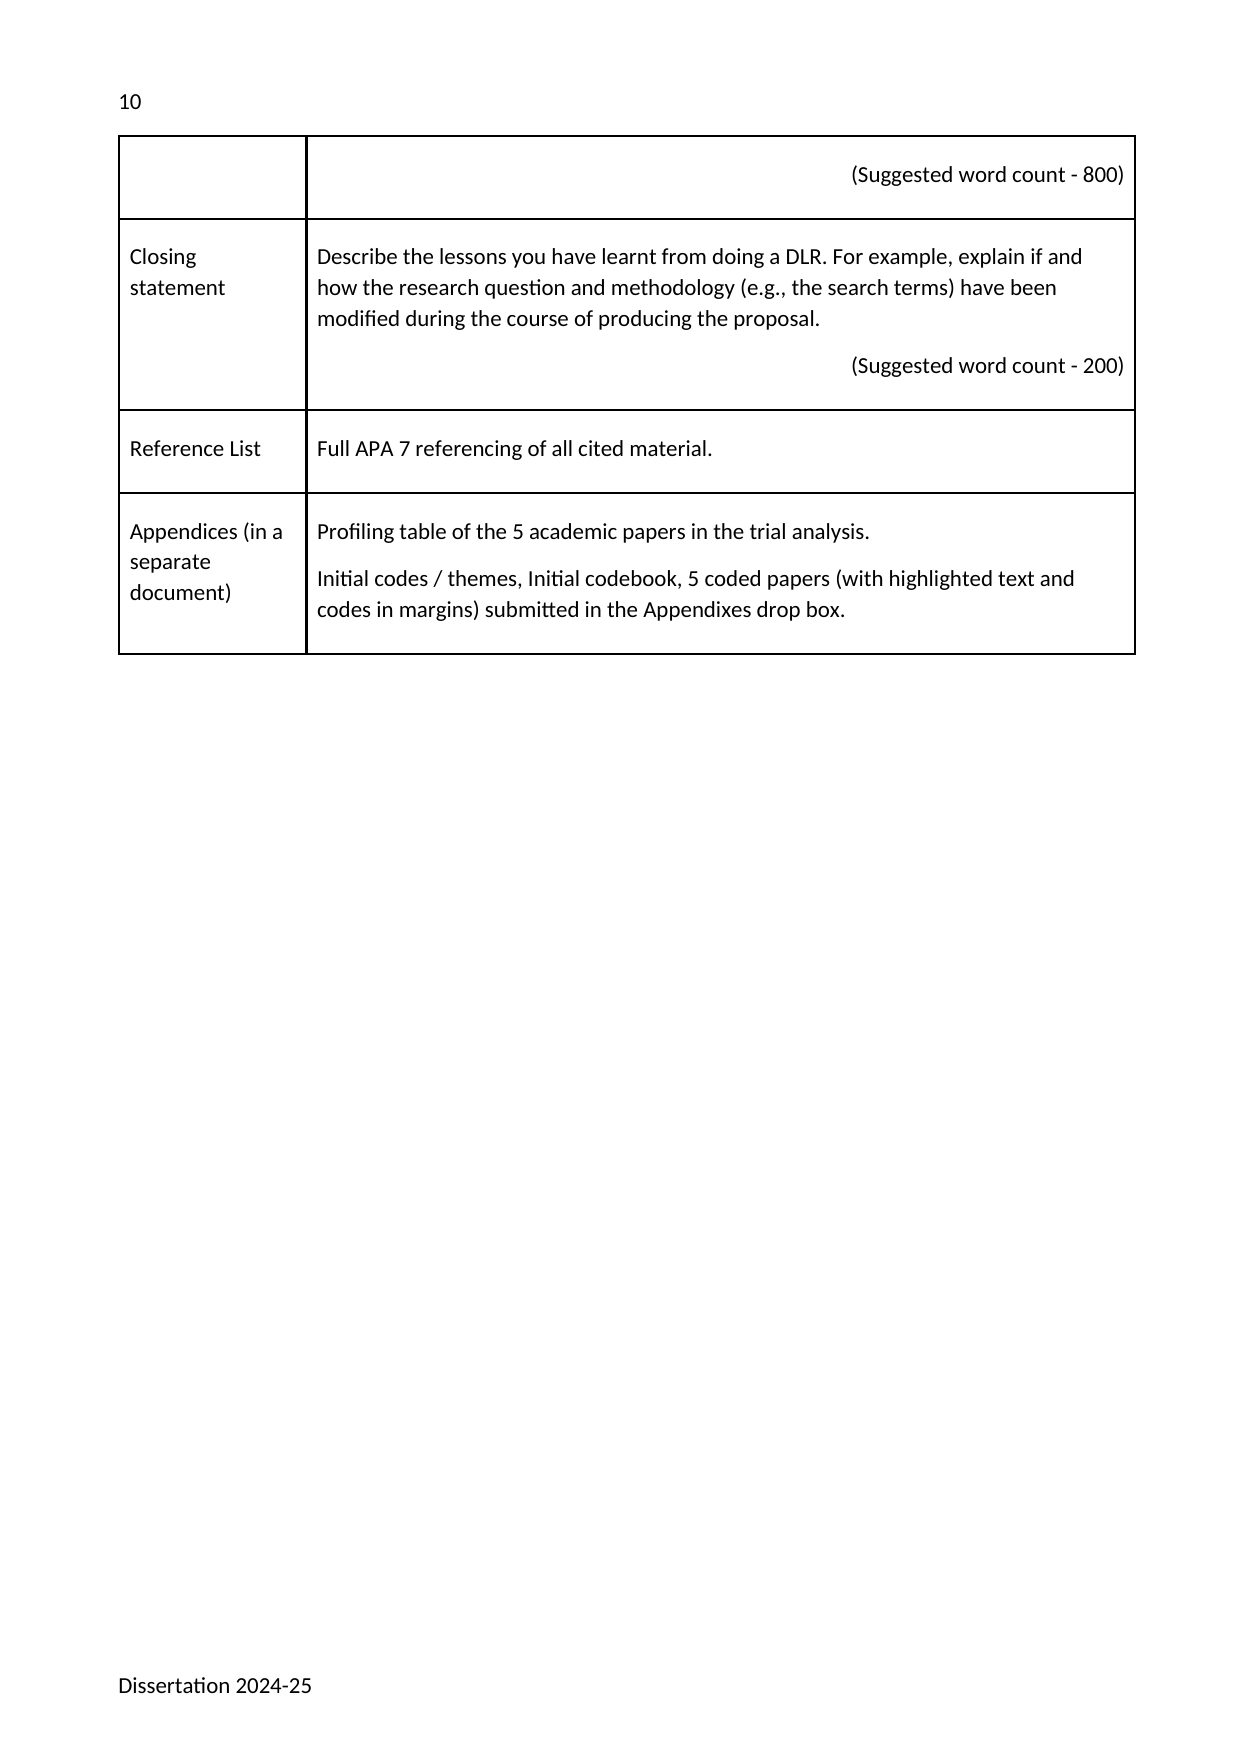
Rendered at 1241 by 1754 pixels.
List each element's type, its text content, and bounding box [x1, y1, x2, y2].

table_cell Reference List [120, 411, 305, 492]
table_cell Describe the lessons you have learnt from doing a DLR. For example, explain if and how the research question and methodology (e.g., the search terms) have been modified during the course of producing the proposal. (Suggested word count - 200) [308, 220, 1134, 409]
table_cell Appendices (in a separate document) [120, 494, 305, 653]
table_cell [308, 137, 1134, 217]
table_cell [120, 137, 305, 217]
table_cell Full APA 7 referencing of all cited material. [308, 411, 1134, 492]
table_cell Closing statement [120, 220, 305, 409]
table_cell Profiling table of the 5 academic papers in the trial analysis. Initial codes / themes, Initial codebook, 5 coded papers (with highlighted text and codes in margins) submitted in the Appendixes drop box. [308, 494, 1134, 653]
